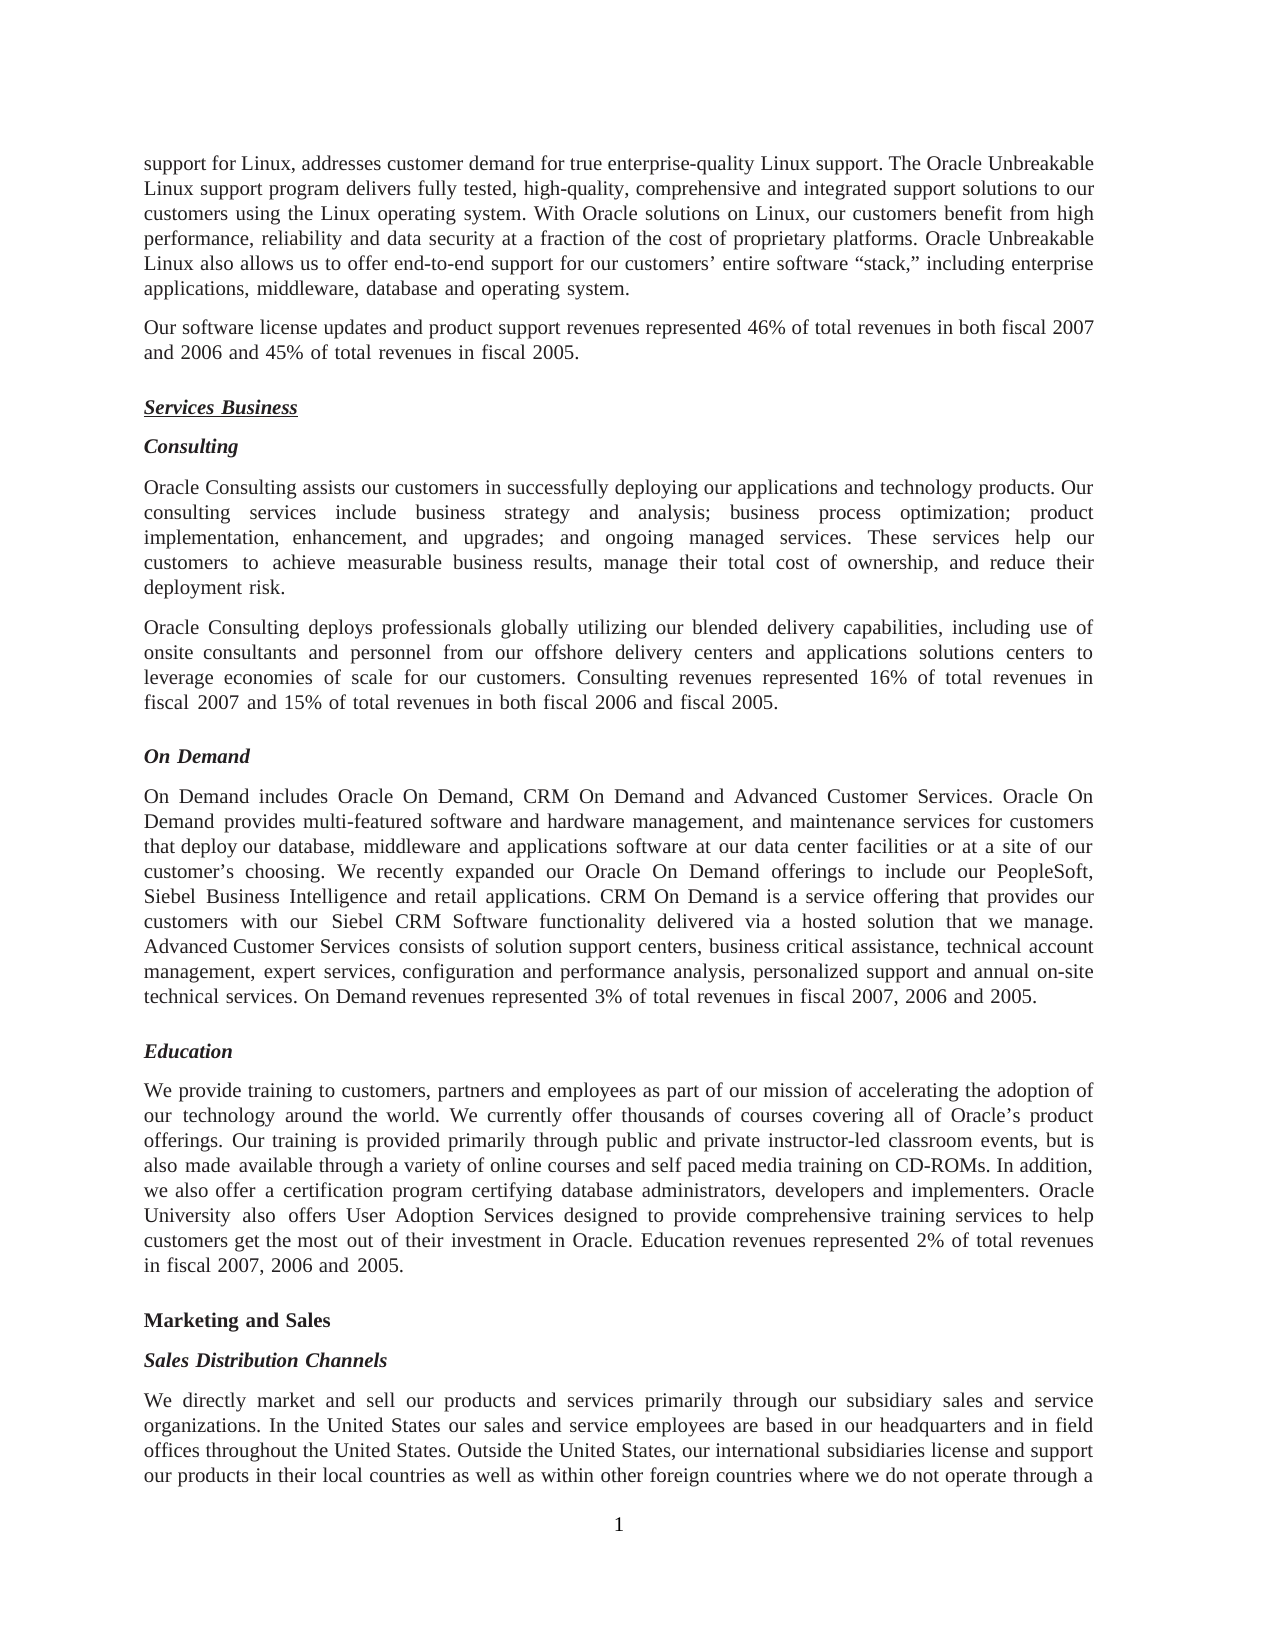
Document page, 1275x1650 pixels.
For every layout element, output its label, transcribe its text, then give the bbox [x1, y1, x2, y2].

text We provide training to customers, partners and employees as part of our mission of accelerating the adoption of our technology around the world. We currently offer thousands of courses covering all of Oracle’s product offerings. Our training is provided primarily through public and private instructor-led classroom events, but is also made available through a variety of online courses and self paced media training on CD-ROMs. In addition, we also offer a certification program certifying database administrators, developers and implementers. Oracle University also offers User Adoption Services designed to provide comprehensive training services to help customers get the most out of their investment in Oracle. Education revenues represented 2% of total revenues in fiscal 2007, 2006 and 2005. [144, 1078, 1094, 1277]
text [144, 1388, 1094, 1487]
text Oracle Consulting assists our customers in successfully deploying our applications and technology products. Our consulting services include business strategy and analysis; business process optimization; product implementation, enhancement, and upgrades; and ongoing managed services. These services help our customers to achieve measurable business results, manage their total cost of ownership, and reduce their deployment risk. [144, 475, 1094, 599]
text support for Linux, addresses customer demand for true enterprise-quality Linux support. The Oracle Unbreakable Linux support program delivers fully tested, high-quality, comprehensive and integrated support solutions to our customers using the Linux operating system. With Oracle solutions on Linux, our customers benefit from high performance, reliability and data security at a fraction of the cost of proprietary platforms. Oracle Unbreakable Linux also allows us to offer end-to-end support for our customers’ entire software “stack,” including enterprise applications, middleware, database and operating system. [144, 151, 1094, 299]
subtitle Education [144, 1038, 1106, 1063]
subtitle Services Business Consulting [144, 395, 346, 458]
text Oracle Consulting deploys professionals globally utilizing our blended delivery capabilities, including use of onsite consultants and personnel from our offshore delivery centers and applications solutions centers to leverage economies of scale for our customers. Consulting revenues represented 16% of total revenues in fiscal 2007 and 15% of total revenues in both fiscal 2006 and fiscal 2005. [144, 614, 1094, 714]
subtitle On Demand [144, 744, 1106, 768]
subtitle Sales Distribution Channels [144, 1348, 1106, 1372]
text On Demand includes Oracle On Demand, CRM On Demand and Advanced Customer Services. Oracle On Demand provides multi-featured software and hardware management, and maintenance services for customers that deploy our database, middleware and applications software at our data center facilities or at a site of our customer’s choosing. We recently expanded our Oracle On Demand offerings to include our PeopleSoft, Siebel Business Intelligence and retail applications. CRM On Demand is a service offering that provides our customers with our Siebel CRM Software functionality delivered via a hosted solution that we manage. Advanced Customer Services consists of solution support centers, business critical assistance, technical account management, expert services, configuration and performance analysis, personalized support and annual on-site technical services. On Demand revenues represented 3% of total revenues in fiscal 2007, 2006 and 2005. [144, 784, 1094, 1008]
subtitle Marketing and Sales [144, 1308, 1106, 1332]
text Our software license updates and product support revenues represented 46% of total revenues in both fiscal 2007 and 2006 and 45% of total revenues in fiscal 2005. [144, 315, 1094, 364]
